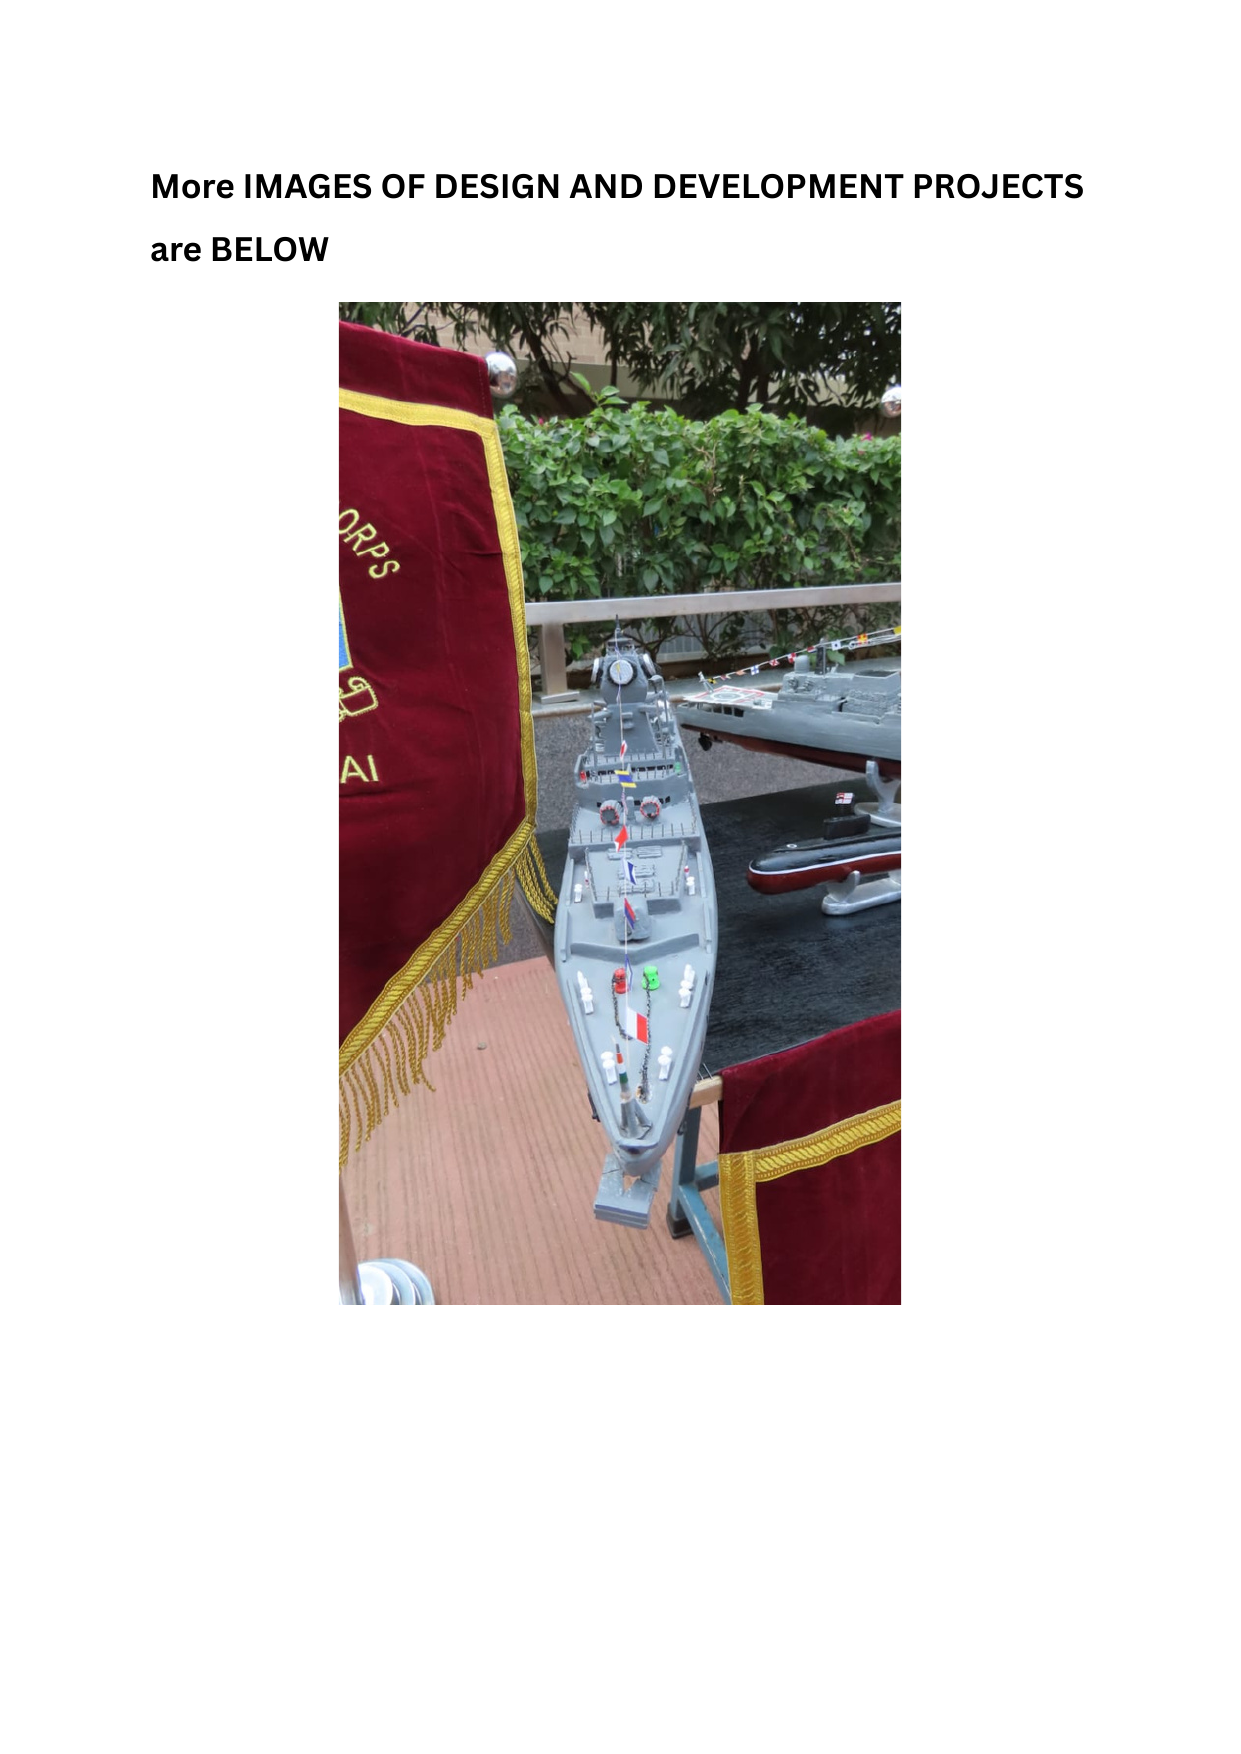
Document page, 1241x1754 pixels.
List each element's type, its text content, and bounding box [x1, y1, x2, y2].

text More IMAGES OF DESIGN AND DEVELOPMENT PROJECTS are BELOW [150, 162, 1090, 271]
picture [338, 302, 902, 1305]
